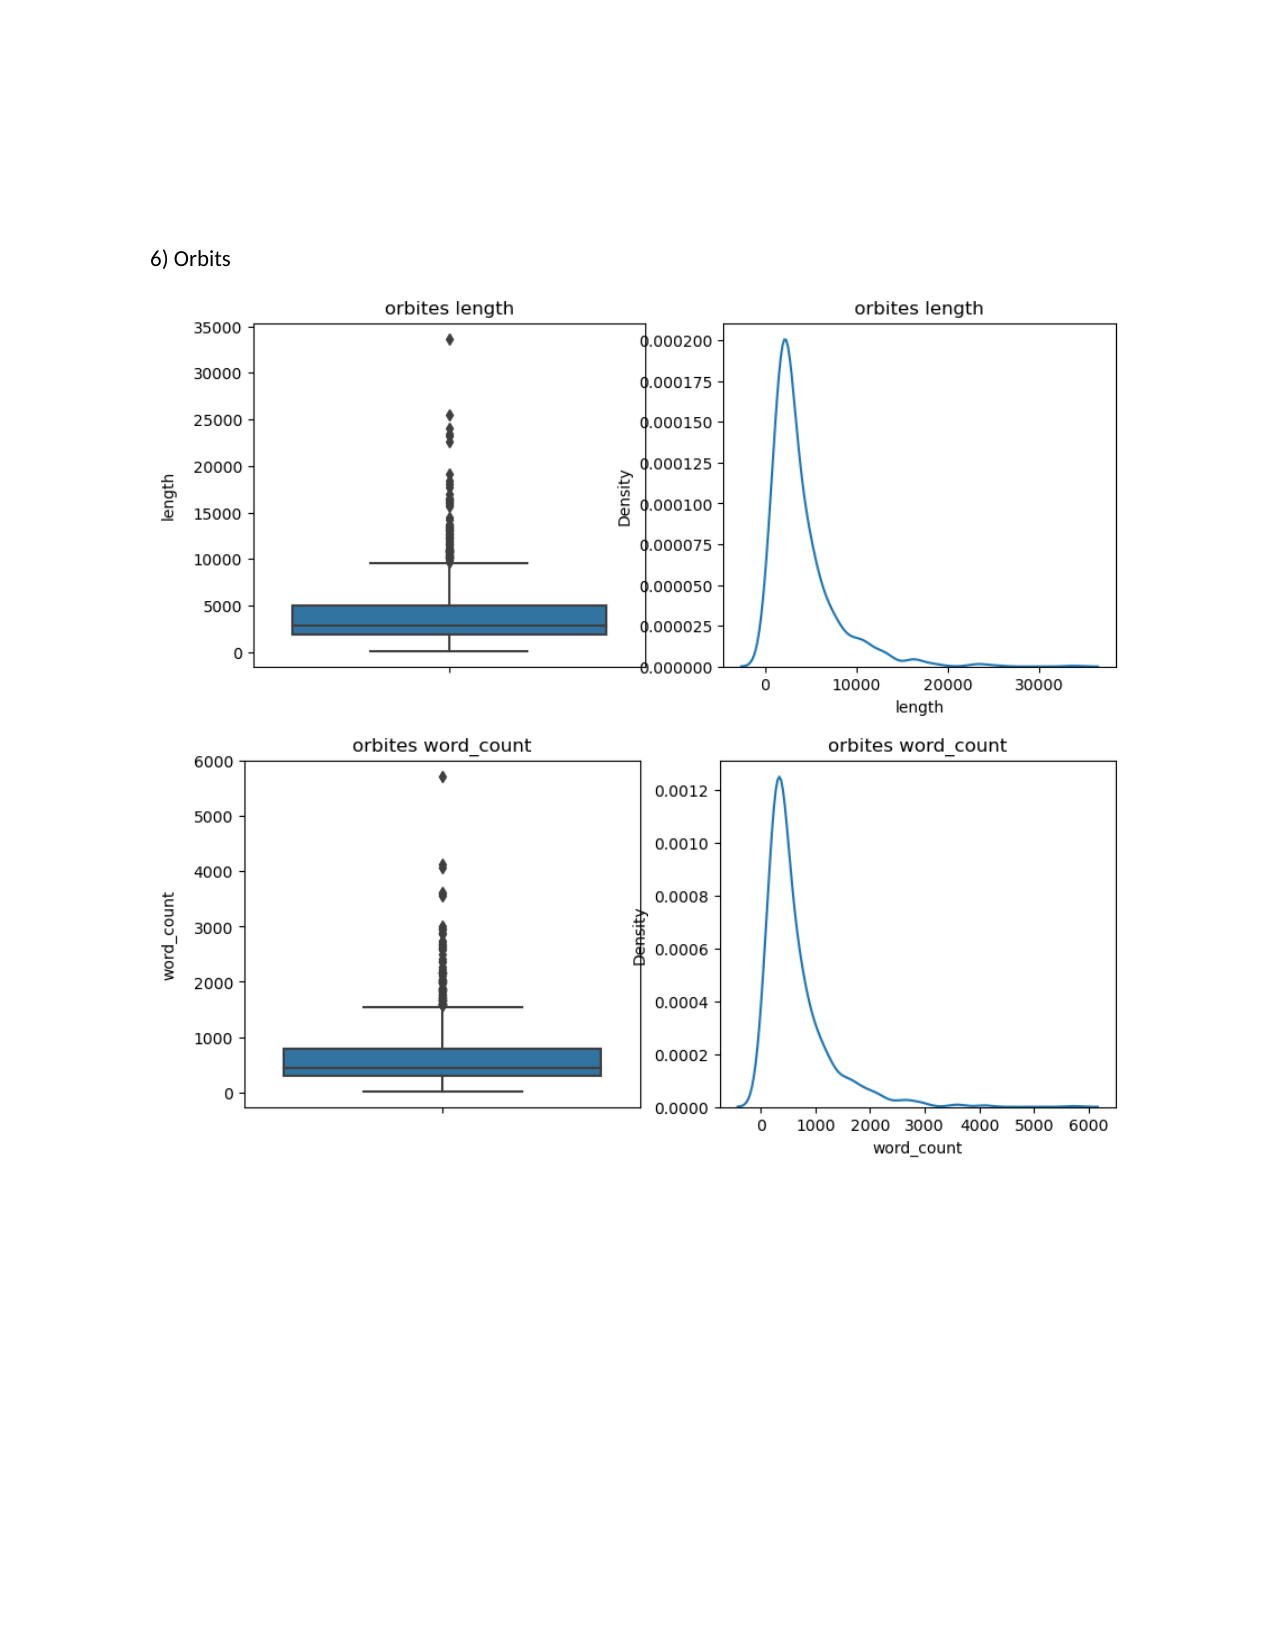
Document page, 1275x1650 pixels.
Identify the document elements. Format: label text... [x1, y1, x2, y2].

text 6) Orbits [150, 244, 1125, 272]
picture [150, 290, 1125, 726]
picture [150, 727, 1125, 1167]
